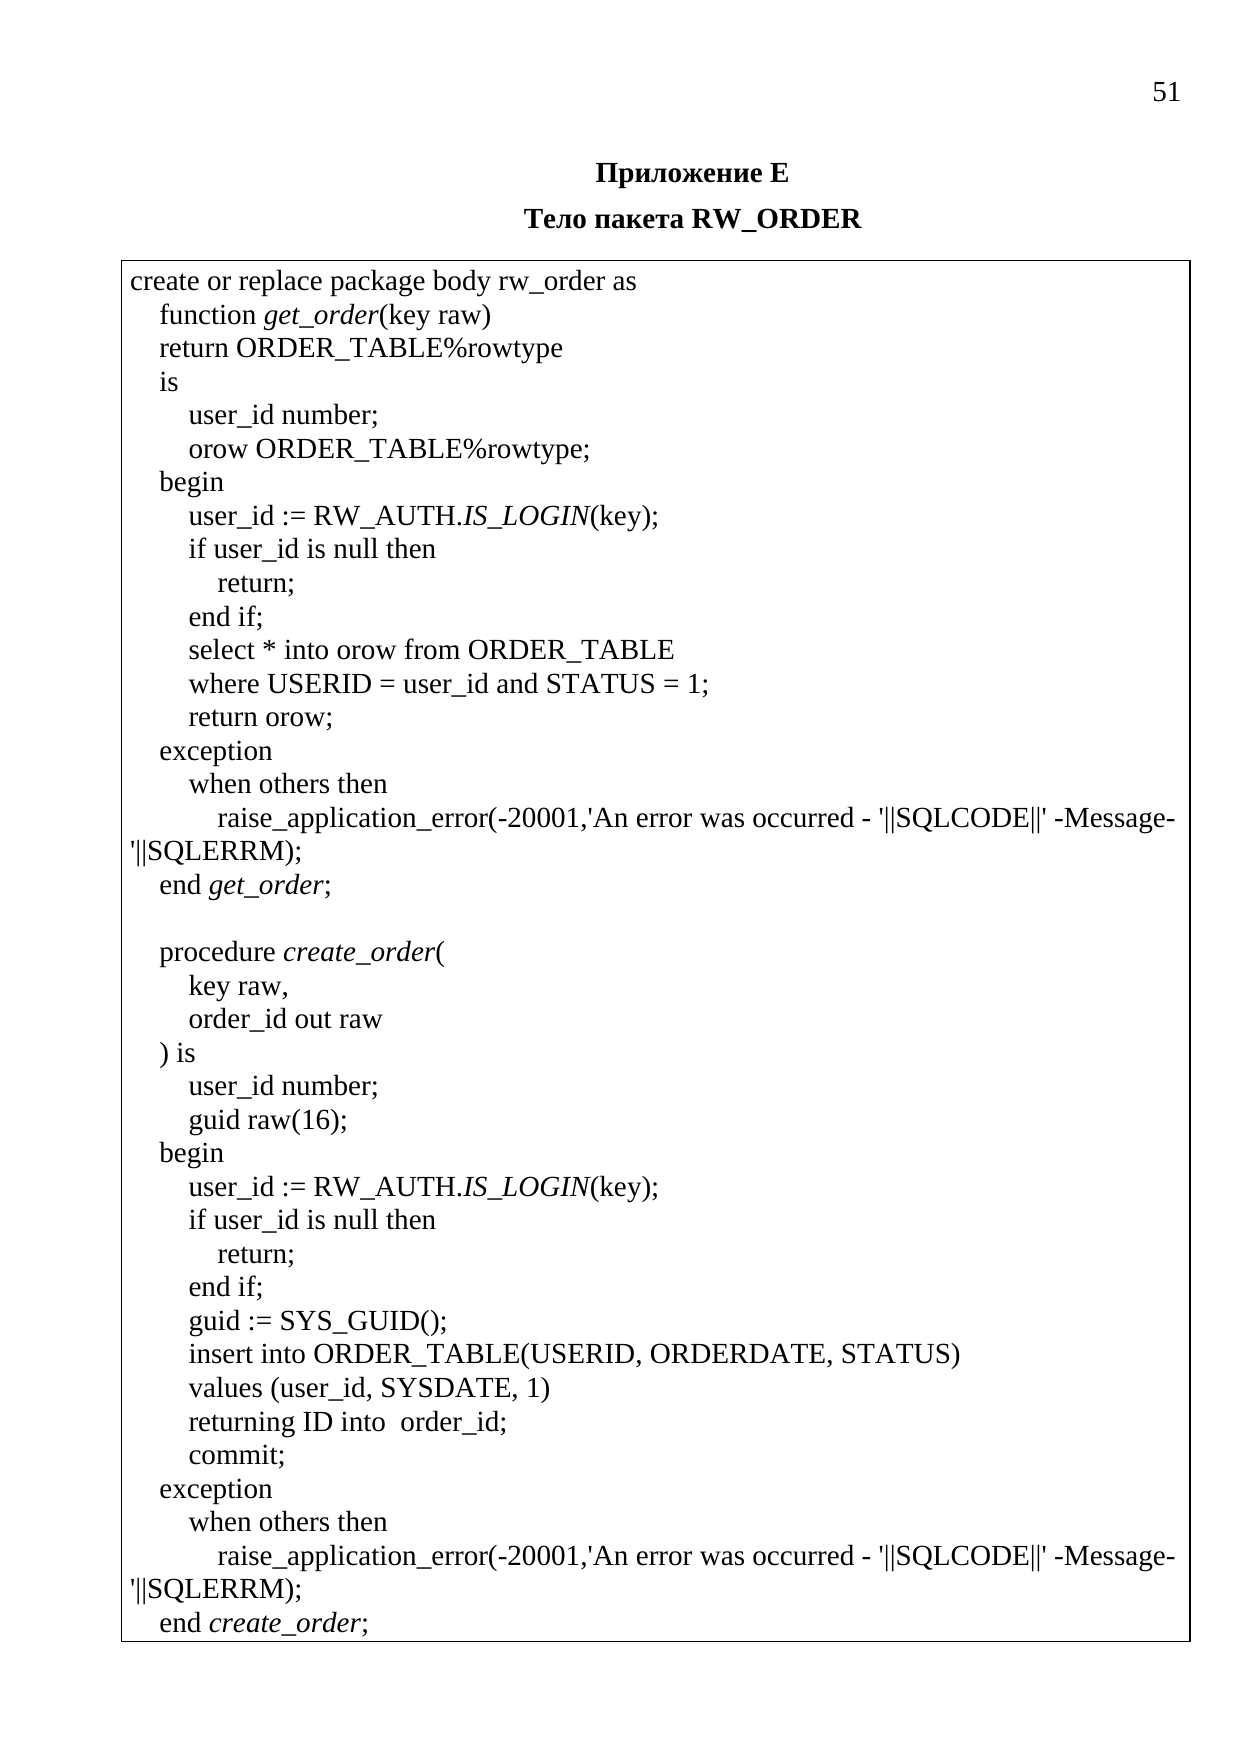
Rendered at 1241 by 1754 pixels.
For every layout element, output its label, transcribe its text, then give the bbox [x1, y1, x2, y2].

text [122, 261, 1189, 1641]
text Приложение Е [130, 156, 1181, 189]
text Тело пакета RW_ORDER [130, 202, 1181, 235]
